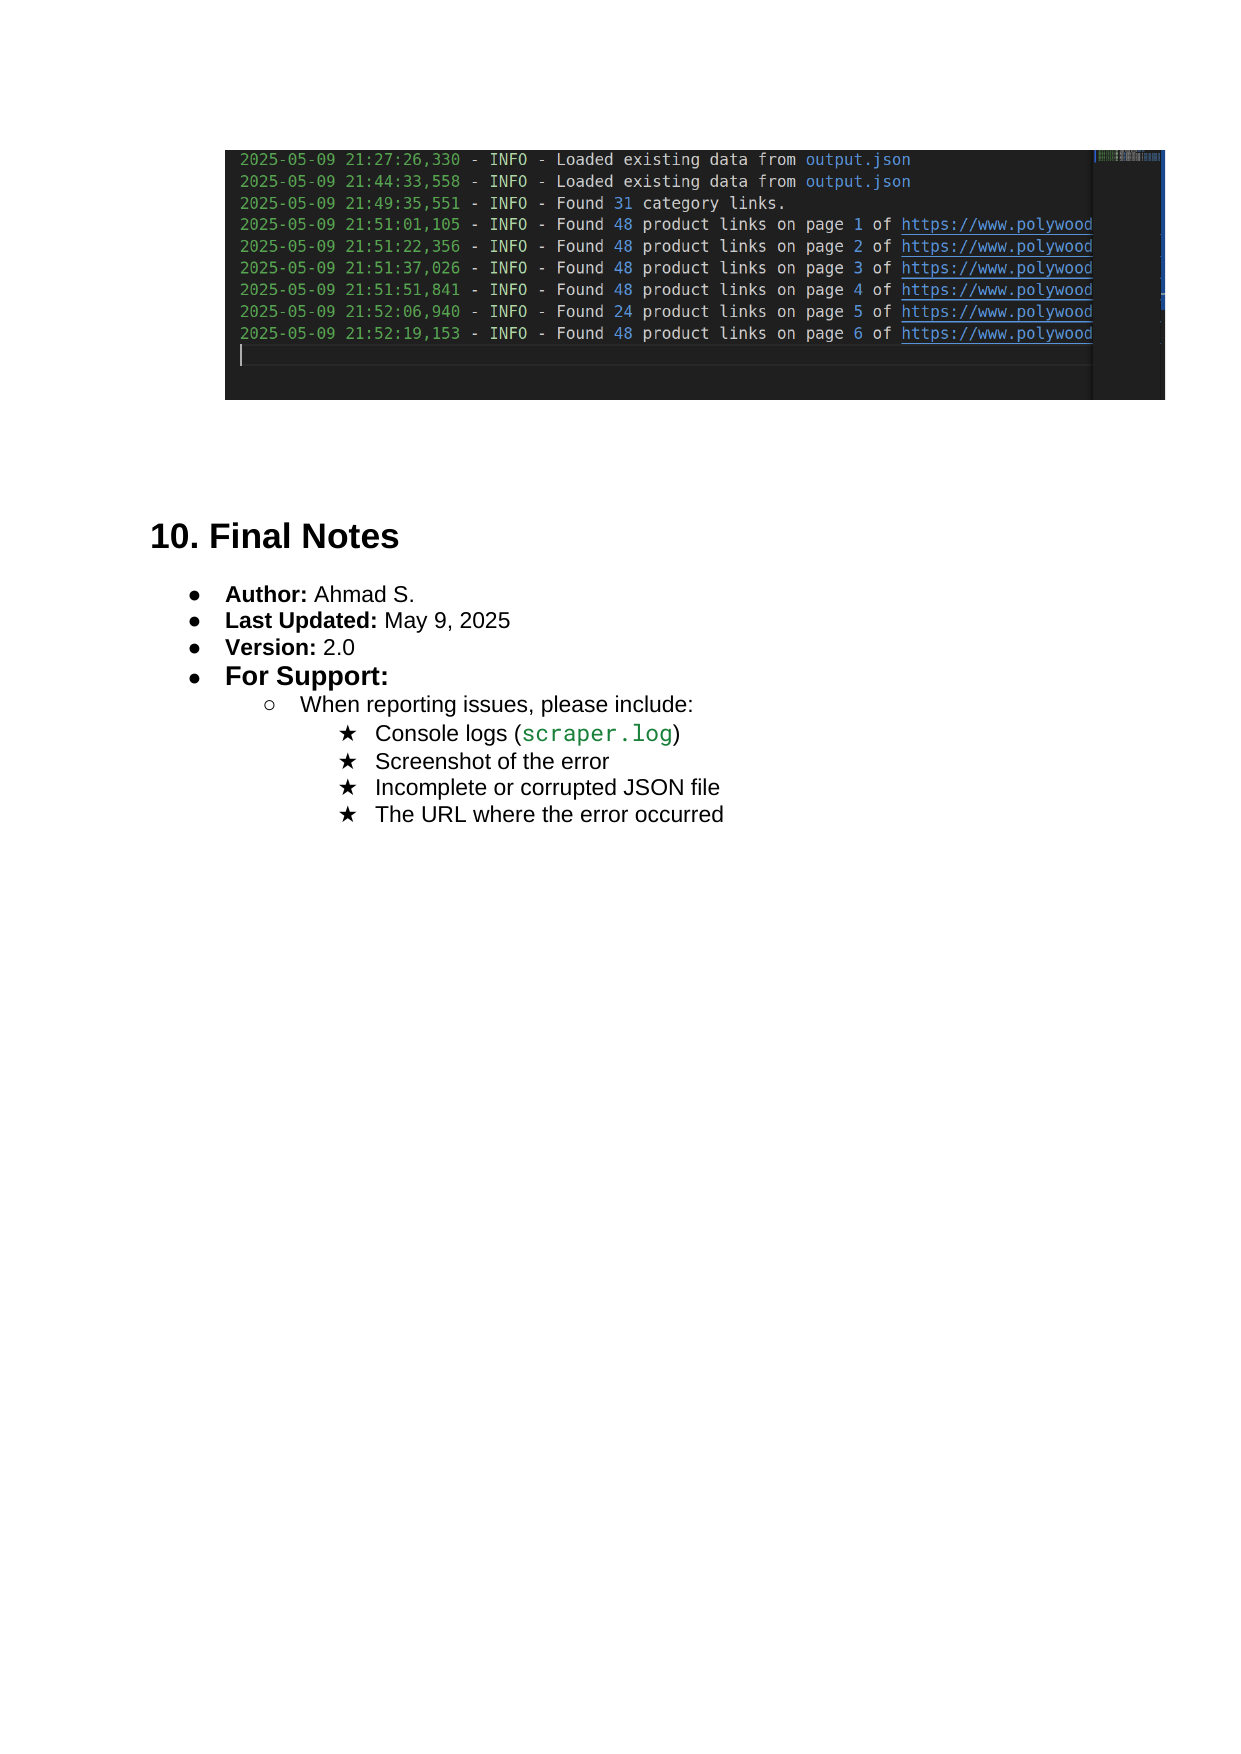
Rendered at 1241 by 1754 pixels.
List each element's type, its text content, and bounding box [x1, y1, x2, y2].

list When reporting issues, please include: [262, 691, 1090, 718]
list Screenshot of the error [337, 748, 1090, 774]
list The URL where the error occurred [337, 801, 1090, 827]
list Last Updated: May 9, 2025 [187, 607, 1090, 634]
list Author: Ahmad S. [187, 581, 1090, 607]
list Version: 2.0 [187, 634, 1090, 660]
list For Support: [187, 660, 1090, 691]
list Incomplete or corrupted JSON file [337, 774, 1090, 801]
list Console logs (scraper.log) [337, 718, 1090, 748]
subtitle 10. Final Notes [150, 515, 1090, 556]
picture [225, 150, 1166, 400]
